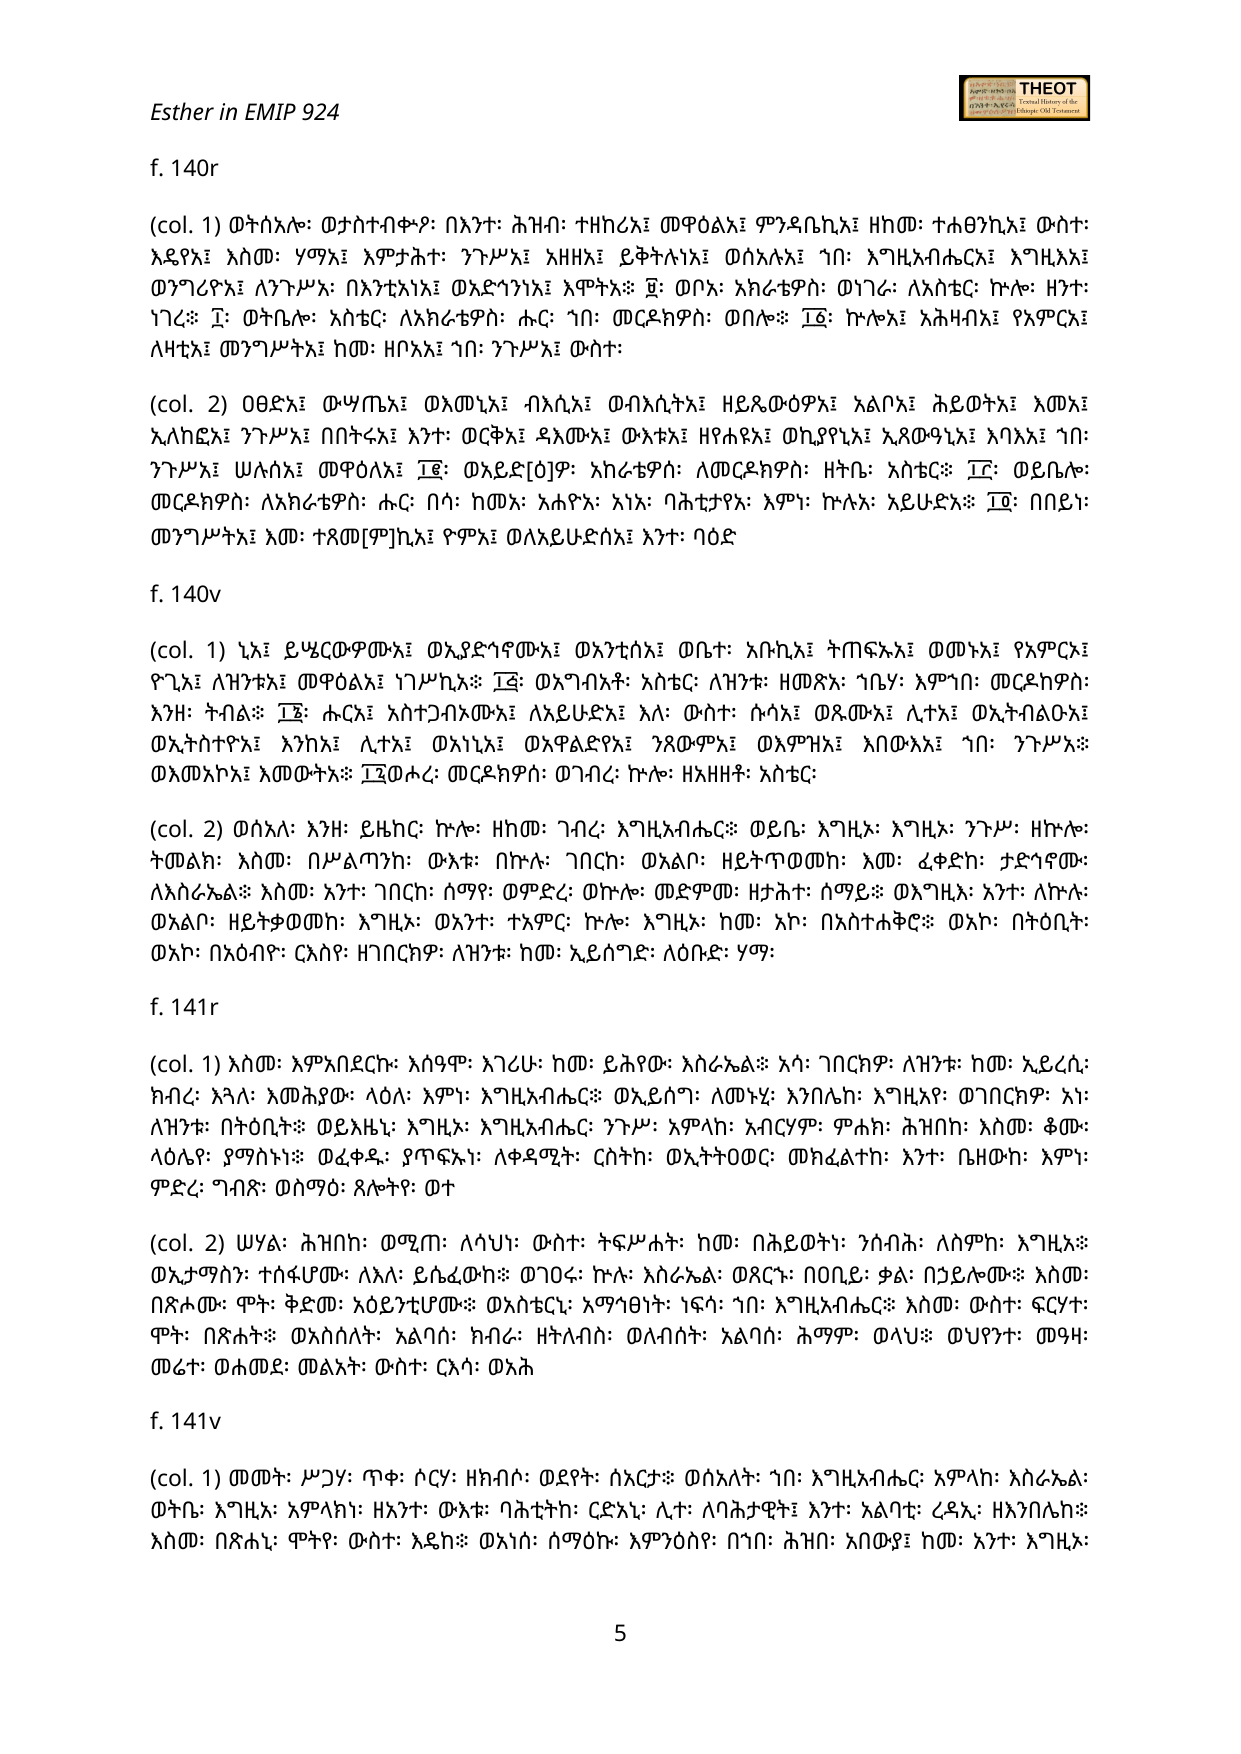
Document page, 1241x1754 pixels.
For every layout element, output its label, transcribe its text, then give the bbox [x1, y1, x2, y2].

text f. 141v [150, 1405, 1090, 1436]
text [150, 1462, 1090, 1554]
picture [959, 75, 1091, 121]
text (col. 2) ሠሃል፡ ሕዝበከ፡ ወሚጠ፡ ለሳህነ፡ ውስተ፡ ትፍሥሐት፡ ከመ፡ በሕይወትነ፡ ንሰብሕ፡ ለስምከ፡ እግዚአ፨ ወኢታማስን፡ ተሰፋሆሙ፡ ለእለ፡ ይሴፈውከ፨ ወገዐሩ፡ ኵሉ፡ እስራኤል፡ ወጸርኁ፡ በዐቢይ፡ ቃል፡ በኃይሎሙ፨ እስመ፡ በጽሖሙ፡ ሞት፡ ቅድመ፡ አዕይንቲሆሙ፨ ወአስቴርኒ፡ አማኅፀነት፡ ነፍሳ፡ ኀበ፡ እግዚአብሔር፨ እስመ፡ ውስተ፡ ፍርሃተ፡ ሞት፡ በጽሐት፨ ወአስሰለት፡ አልባሰ፡ ክብራ፡ ዘትለብስ፡ ወለብሰት፡ አልባሰ፡ ሕማም፡ ወላህ፨ ወህየንተ፡ መዓዛ፡ መሬተ፡ ወሐመደ፡ መልአት፡ ውስተ፡ ርእሳ፡ ወአሕ [150, 1227, 1090, 1380]
text (col. 1) ኒአ፤ ይሤርውዎሙአ፤ ወኢያድኅኖሙአ፤ ወአንቲሰአ፤ ወቤተ፡ አቡኪአ፤ ትጠፍኡአ፤ ወመኑአ፤ የአምርኦ፤ ዮጊአ፤ ለዝንቱአ፤ መዋዕልአ፤ ነገሥኪአ፨ ፲፭፡ ወአግብአቶ፡ አስቴር፡ ለዝንቱ፡ ዘመጽአ፡ ኀቤሃ፡ እምኀበ፡ መርዶከዎስ፡ እንዘ፡ ትብል፨ ፲፮፡ ሑርአ፤ አስተጋብኦሙአ፤ ለአይሁድአ፤ እለ፡ ውስተ፡ ሱሳአ፤ ወጹሙአ፤ ሊተአ፤ ወኢትብልዑአ፤ ወኢትስተዮአ፤ እንከአ፤ ሊተአ፤ ወአነኒአ፤ ወአዋልድየአ፤ ንጸውምአ፤ ወእምዝአ፤ እበውእአ፤ ኀበ፡ ንጉሥአ፨ ወእመአኮአ፤ እመውትአ፨ ፲፯ወሖረ፡ መርዶክዎሰ፡ ወገብረ፡ ኵሎ፡ ዘአዘዘቶ፡ አስቴር፡ [150, 634, 1090, 788]
text f. 141r [150, 991, 1090, 1023]
text f. 140r [150, 152, 1090, 183]
text f. 140v [150, 577, 1090, 609]
text (col. 2) ዐፀድአ፤ ውሣጤአ፤ ወእመኒአ፤ ብእሲአ፤ ወብእሲትአ፤ ዘይጼውዕዎአ፤ አልቦአ፤ ሕይወትአ፤ እመአ፤ ኢለከፎአ፤ ንጉሥአ፤ በበትሩአ፤ እንተ፡ ወርቅአ፤ ዳእሙአ፤ ውእቱአ፤ ዘየሐዩአ፤ ወኪያየኒአ፤ ኢጸውዓኒአ፤ እባእአ፤ ኀበ፡ ንጉሥአ፤ ሠሉሰአ፤ መዋዕለአ፤ ፲፪፡ ወአይድ[ዕ]ዎ፡ አከራቴዎሰ፡ ለመርዶክዎስ፡ ዘትቤ፡ አስቴር፨ ፲፫፡ ወይቤሎ፡ መርዶክዎስ፡ ለአክራቴዎስ፡ ሑር፡ በሳ፡ ከመአ፡ አሐዮአ፡ አነአ፡ ባሕቲታየአ፡ እምነ፡ ኵሉአ፡ አይሁድአ፨ ፲፬፡ በበይነ፡ መንግሥትአ፤ እመ፡ ተጸመ[ም]ኪአ፤ ዮምአ፤ ወለአይሁድሰአ፤ እንተ፡ ባዕድ [150, 388, 1090, 552]
text (col. 1) እስመ፡ እምአበደርኩ፡ እሰዓሞ፡ እገሪሁ፡ ከመ፡ ይሕየው፡ እስራኤል፨ አሳ፡ ገበርክዎ፡ ለዝንቱ፡ ከመ፡ ኢይረሲ፡ ክብረ፡ እጓለ፡ እመሕያው፡ ላዕለ፡ እምነ፡ እግዚአብሔር፨ ወኢይሰግ፡ ለመኑሂ፡ እንበሌከ፡ እግዚአየ፡ ወገበርክዎ፡ አነ፡ ለዝንቱ፡ በትዕቢት፨ ወይእዜኒ፡ እግዚኦ፡ እግዚአብሔር፡ ንጉሥ፡ አምላከ፡ አብርሃም፡ ምሐክ፡ ሕዝበከ፡ እስመ፡ ቆሙ፡ ላዕሌየ፡ ያማስኑነ፨ ወፈቀዱ፡ ያጥፍኡነ፡ ለቀዳሚት፡ ርስትከ፡ ወኢትትዐወር፡ መክፈልተከ፡ እንተ፡ ቤዘውከ፡ እምነ፡ ምድረ፡ ግብጽ፡ ወስማዕ፡ ጸሎትየ፡ ወተ [150, 1048, 1090, 1202]
text (col. 2) ወሰአለ፡ እንዘ፡ ይዜከር፡ ኵሎ፡ ዘከመ፡ ገብረ፡ እግዚአብሔር፨ ወይቤ፡ እግዚኦ፡ እግዚኦ፡ ንጉሥ፡ ዘኵሎ፡ ትመልክ፡ እስመ፡ በሥልጣንከ፡ ውእቱ፡ በኵሉ፡ ገበርከ፡ ወአልቦ፡ ዘይትጥወመከ፡ እመ፡ ፈቀድከ፡ ታድኅኖሙ፡ ለእስራኤል፨ እስመ፡ አንተ፡ ገበርከ፡ ሰማየ፡ ወምድረ፡ ወኵሎ፡ መድምመ፡ ዘታሕተ፡ ሰማይ፨ ወእግዚእ፡ አንተ፡ ለኵሉ፡ ወአልቦ፡ ዘይትቃወመከ፡ እግዚኦ፡ ወአንተ፡ ተአምር፡ ኵሎ፡ እግዚኦ፡ ከመ፡ አኮ፡ በአስተሐቅሮ፨ ወአኮ፡ በትዕቢት፡ ወአኮ፡ በአዕብዮ፡ ርእስየ፡ ዘገበርክዎ፡ ለዝንቱ፡ ከመ፡ ኢይሰግድ፡ ለዕቡድ፡ ሃማ፡ [150, 813, 1090, 967]
text (col. 1) ወትሰአሎ፡ ወታስተብቍዖ፡ በእንተ፡ ሕዝብ፡ ተዘከሪአ፤ መዋዕልአ፤ ምንዳቤኪአ፤ ዘከመ፡ ተሐፀንኪአ፤ ውስተ፡ እዴየአ፤ እስመ፡ ሃማአ፤ እምታሕተ፡ ንጉሥአ፤ አዘዘአ፤ ይቅትሉነአ፤ ወሰአሉአ፤ ኀበ፡ እግዚአብሔርአ፤ እግዚእአ፤ ወንግሪዮአ፤ ለንጉሥአ፡ በእንቲአነአ፤ ወአድኅንነአ፤ እሞትአ፨ ፱፡ ወቦአ፡ አክራቴዎስ፡ ወነገራ፡ ለአስቴር፡ ኵሎ፡ ዘንተ፡ ነገረ፨ ፲፡ ወትቤሎ፡ አስቴር፡ ለአክራቴዎስ፡ ሑር፡ ኀበ፡ መርዶክዎስ፡ ወበሎ፨ ፲፩፡ ኵሎአ፤ አሕዛብአ፤ የአምርአ፤ ለዛቲአ፤ መንግሥትአ፤ ከመ፡ ዘቦአአ፤ ኀበ፡ ንጉሥአ፤ ውስተ፡ [150, 209, 1090, 363]
